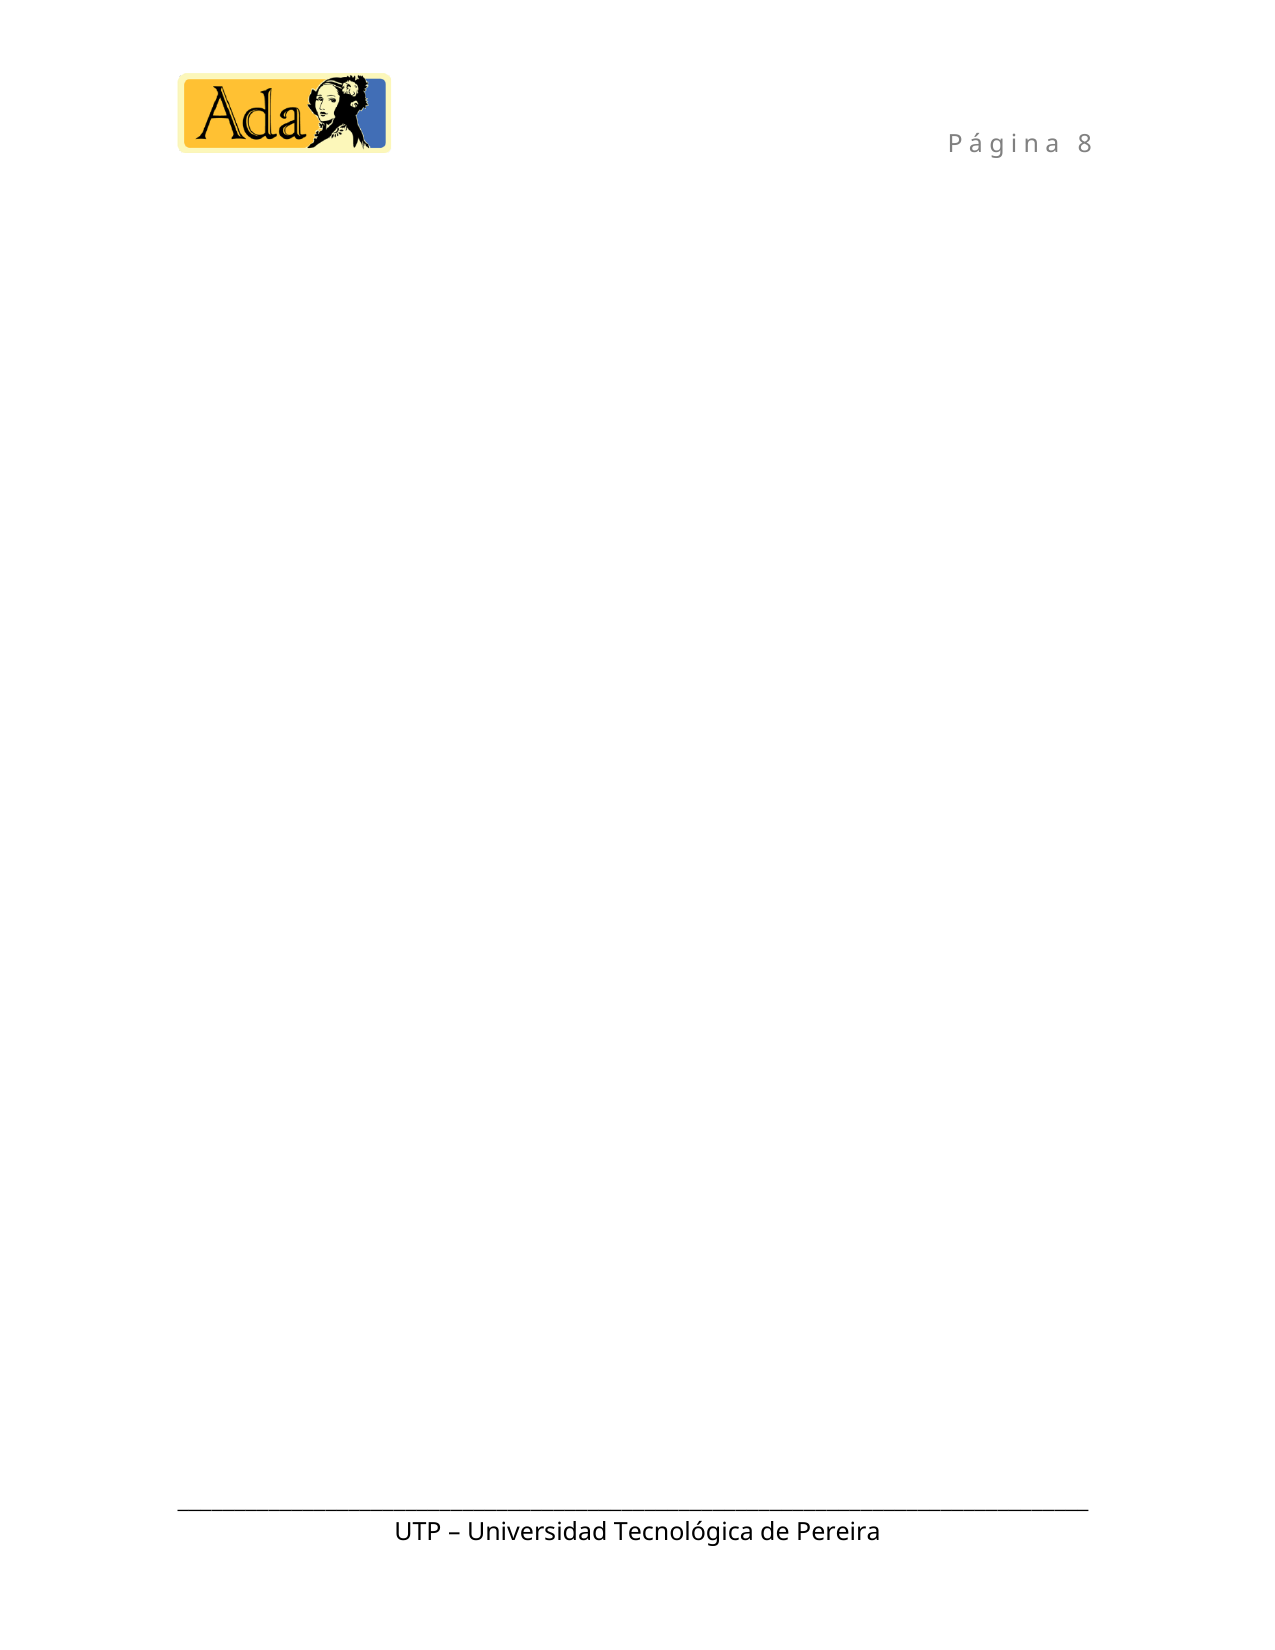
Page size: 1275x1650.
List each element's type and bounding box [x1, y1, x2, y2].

picture [177, 73, 392, 153]
